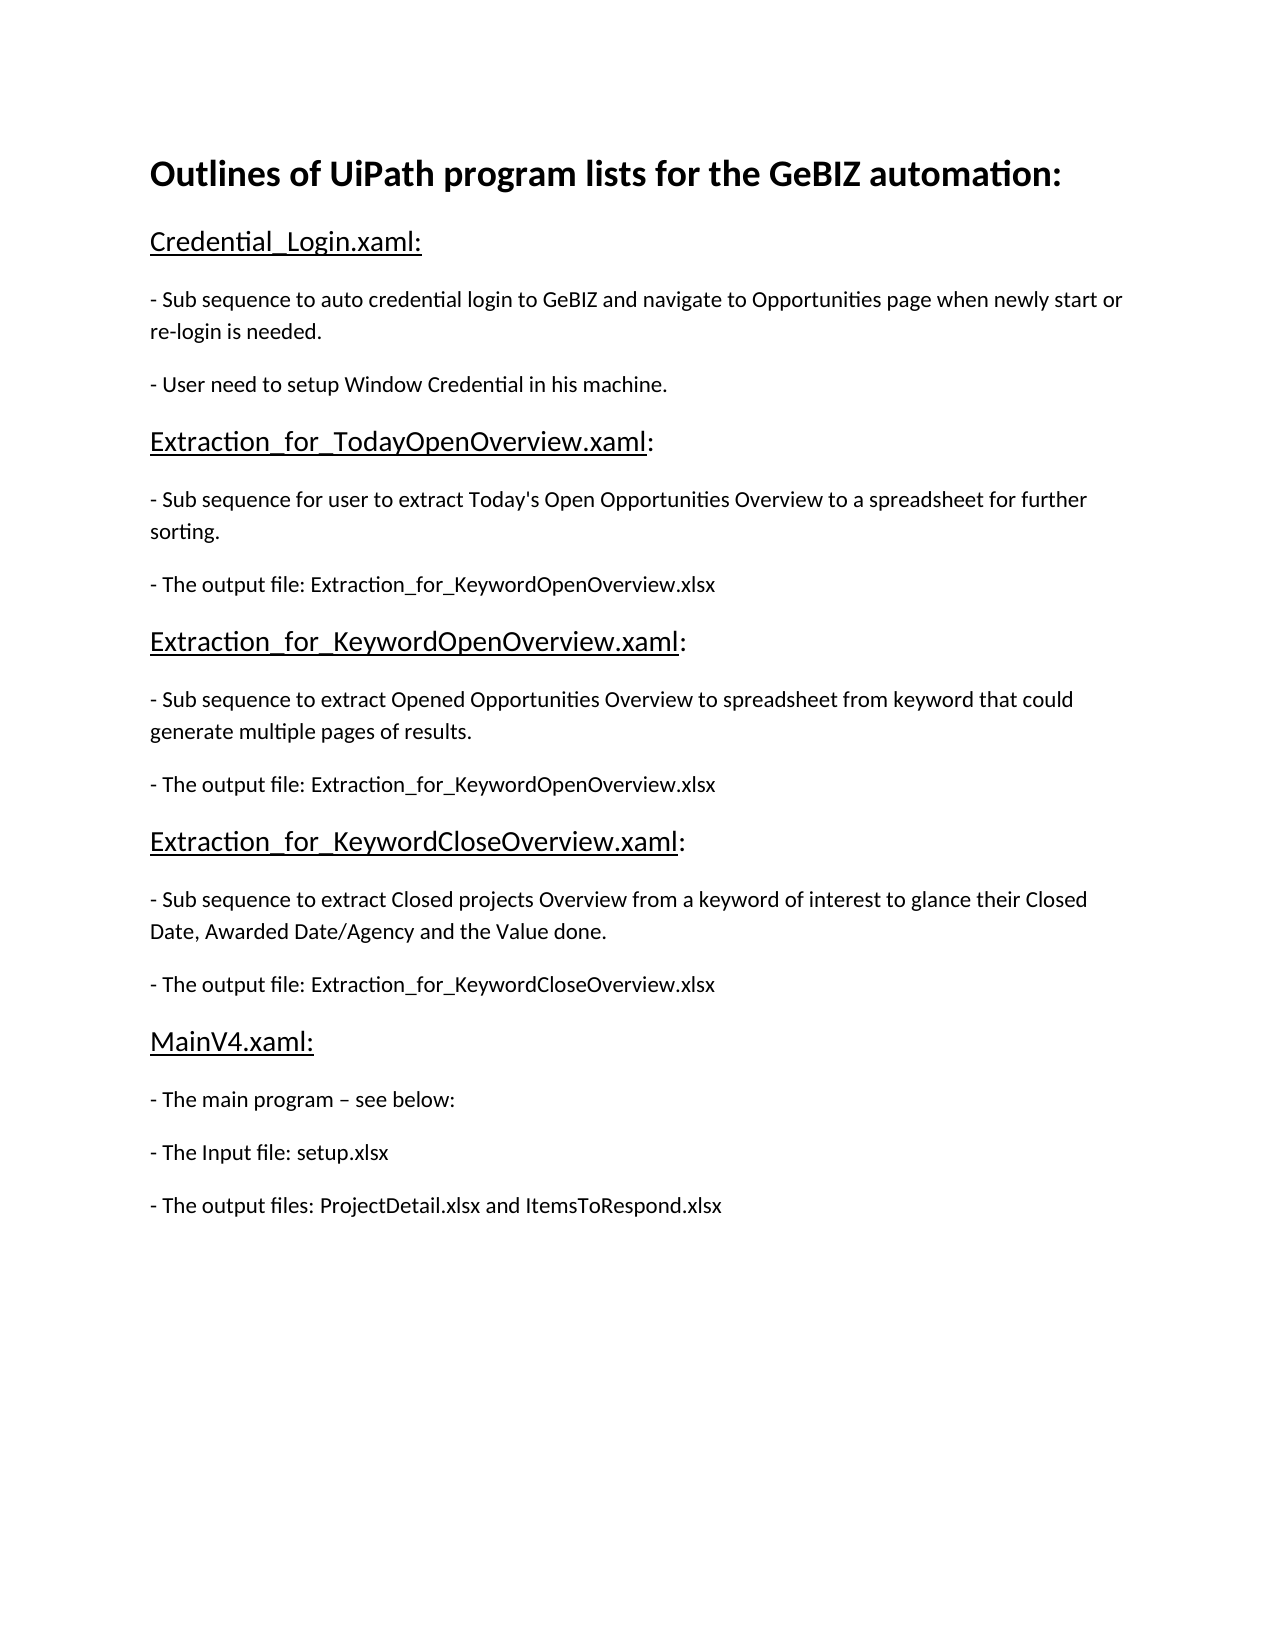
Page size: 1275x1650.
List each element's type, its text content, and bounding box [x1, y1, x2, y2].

text Extraction_for_TodayOpenOverview.xaml: [150, 423, 1125, 459]
text - The output file: Extraction_for_KeywordOpenOverview.xlsx [150, 571, 1125, 598]
text - The Input file: setup.xlsx [150, 1138, 1125, 1166]
text Extraction_for_KeywordCloseOverview.xaml: [150, 823, 1125, 859]
text - The output file: Extraction_for_KeywordOpenOverview.xlsx [150, 771, 1125, 798]
text Outlines of UiPath program lists for the GeBIZ automation: [150, 150, 1125, 196]
text - Sub sequence to extract Closed projects Overview from a keyword of interest to glance their Closed Date, Awarded Date/Agency and the Value done. [150, 885, 1125, 946]
text - The output files: ProjectDetail.xlsx and ItemsToRespond.xlsx [150, 1191, 1125, 1219]
text Extraction_for_KeywordOpenOverview.xaml: [150, 623, 1125, 659]
text - User need to setup Window Credential in his machine. [150, 371, 1125, 398]
text - The main program – see below: [150, 1085, 1125, 1113]
text MainV4.xaml: [150, 1023, 1125, 1059]
text - Sub sequence to auto credential login to GeBIZ and navigate to Opportunities page when newly start or re-login is needed. [150, 285, 1125, 346]
text Credential_Login.xaml: [150, 223, 1125, 259]
text - Sub sequence for user to extract Today's Open Opportunities Overview to a spreadsheet for further sorting. [150, 485, 1125, 546]
text - The output file: Extraction_for_KeywordCloseOverview.xlsx [150, 971, 1125, 998]
text - Sub sequence to extract Opened Opportunities Overview to spreadsheet from keyword that could generate multiple pages of results. [150, 685, 1125, 746]
